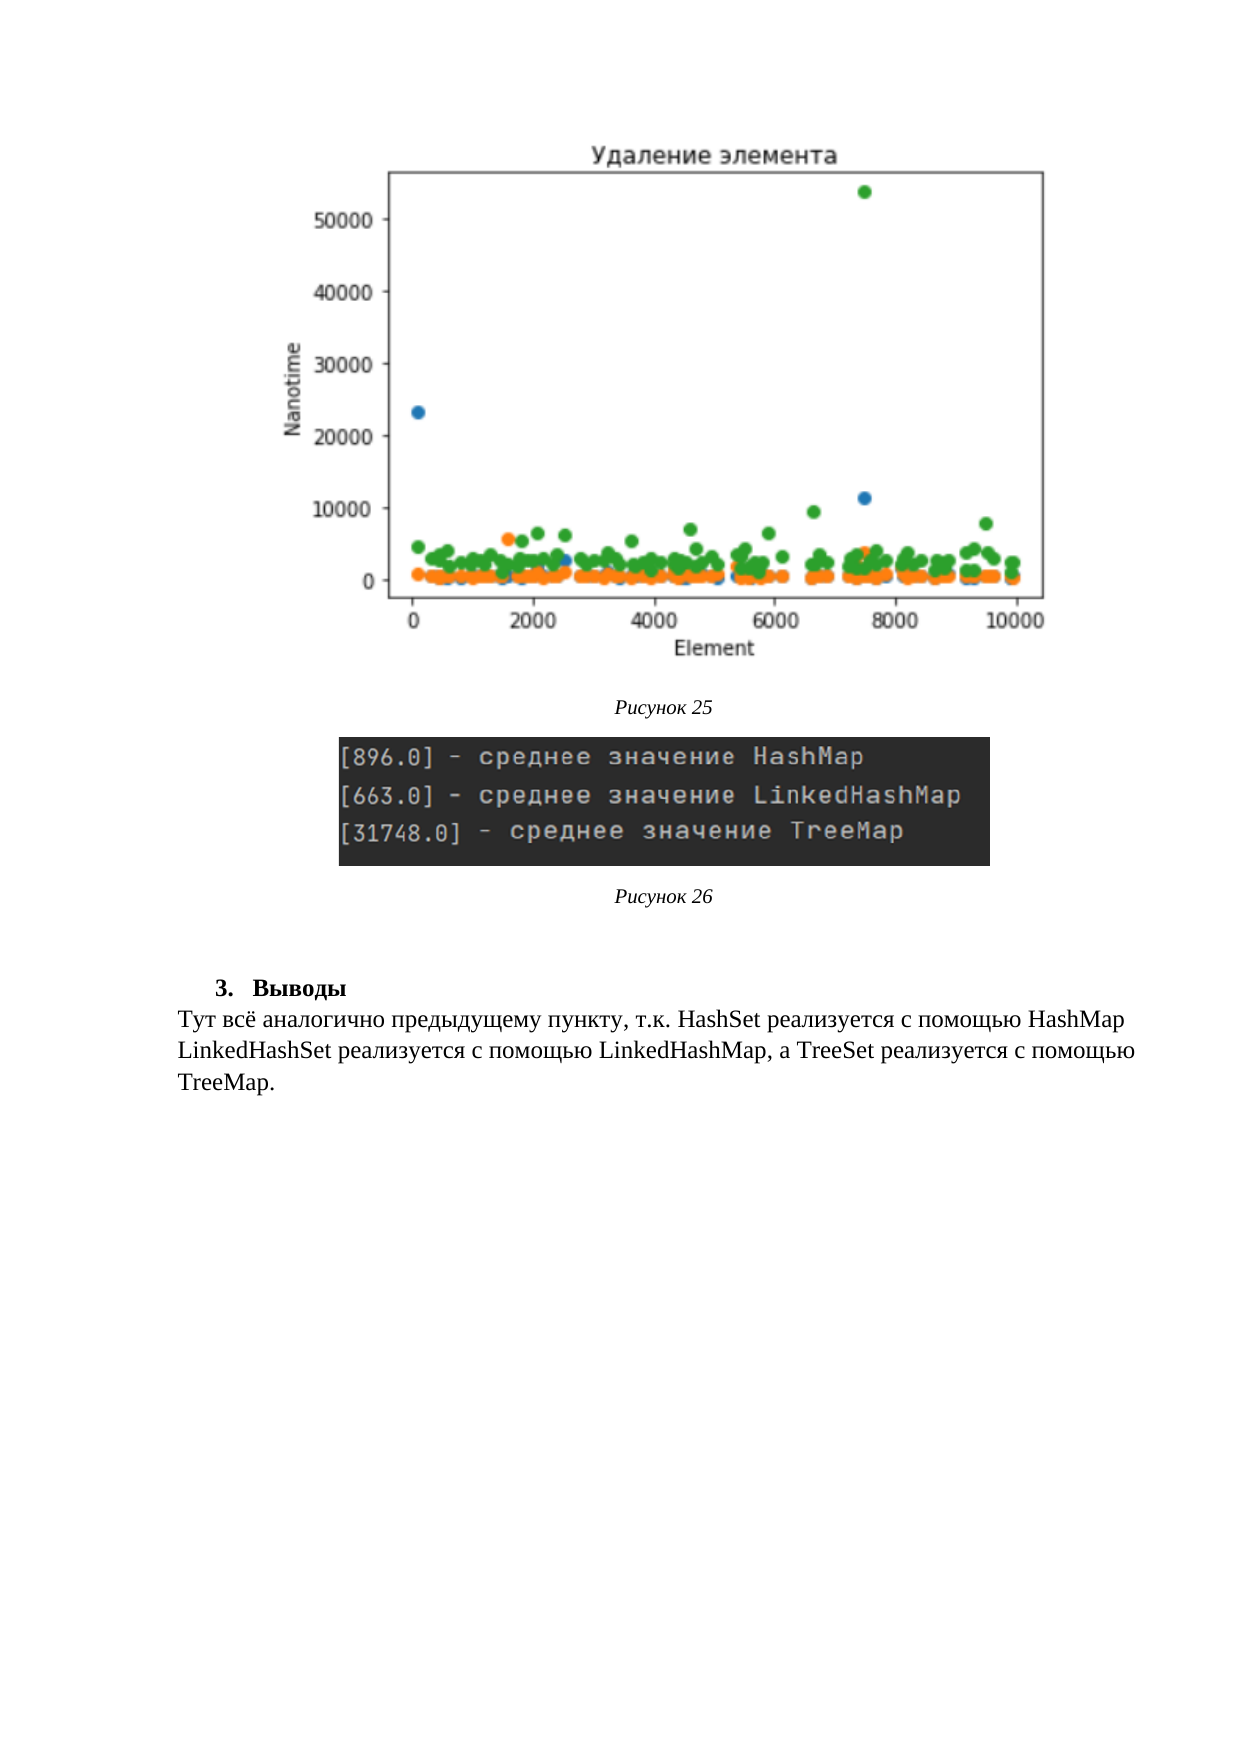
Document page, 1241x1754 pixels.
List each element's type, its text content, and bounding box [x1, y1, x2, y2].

picture [241, 118, 1088, 676]
text Тут всё аналогично предыдущему пункту, т.к. HashSet реализуется с помощью HashMap LinkedHashSet реализуется с помощью LinkedHashMap, а TreeSet реализуется с помощью TreeMap. [177, 1004, 1152, 1095]
text Рисунок 26 [177, 884, 1152, 908]
picture [338, 737, 990, 866]
text Рисунок 25 [177, 695, 1152, 719]
subtitle Выводы [215, 973, 1152, 1002]
